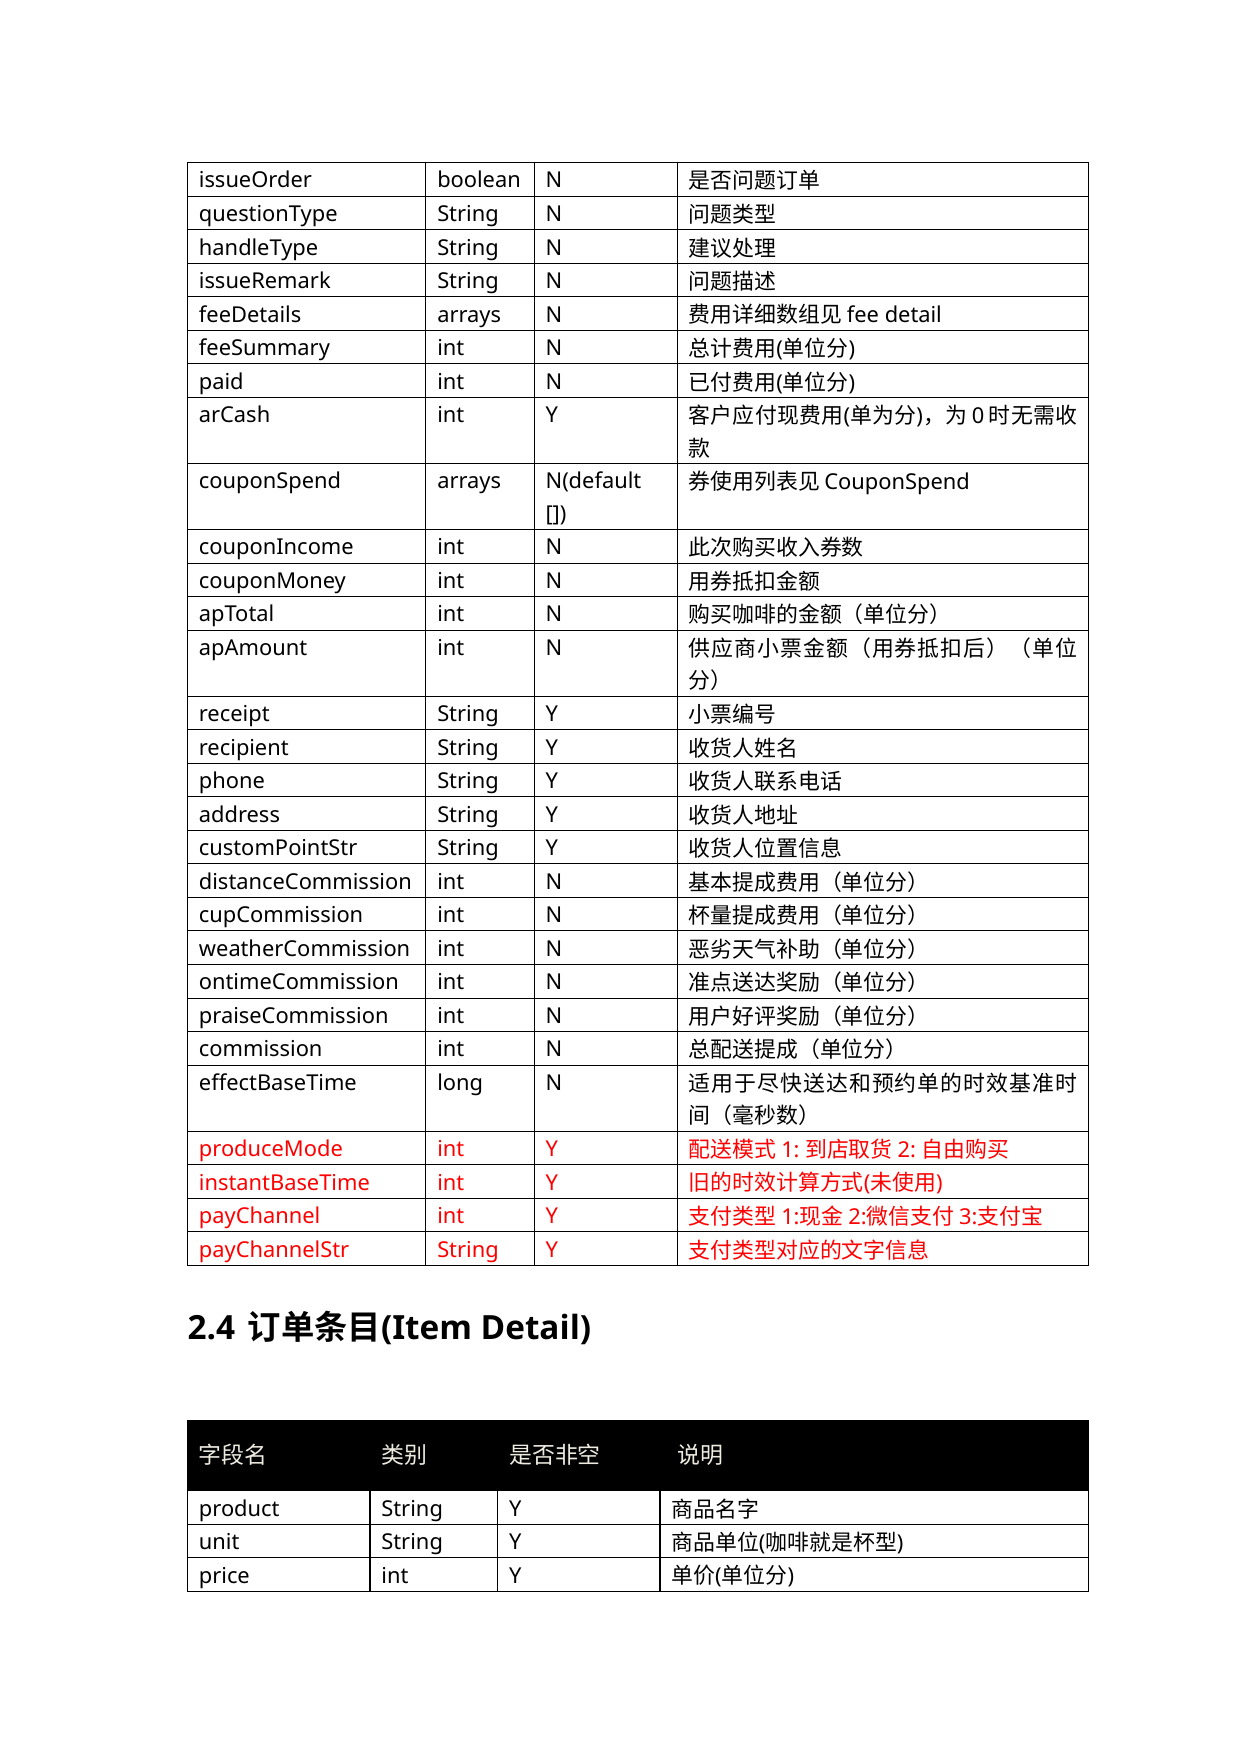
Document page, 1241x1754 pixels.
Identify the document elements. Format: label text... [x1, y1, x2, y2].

table_cell int [426, 530, 534, 562]
table_cell 杯量提成费用（单位分） [678, 898, 1088, 930]
table_cell couponMoney [188, 564, 425, 596]
table_cell 客户应付现费用(单为分)，为0时无需收款 [678, 398, 1088, 463]
table_cell N [535, 999, 677, 1031]
table_cell produceMode [188, 1132, 425, 1164]
table_cell arrays [426, 464, 534, 529]
table_cell phone [188, 764, 425, 796]
table_cell 收货人联系电话 [678, 764, 1088, 796]
table_cell int [426, 999, 534, 1031]
table_header 类别 [371, 1421, 497, 1490]
table_cell String [426, 697, 534, 729]
table_cell 旧的时效计算方式(未使用) [678, 1165, 1088, 1198]
table_cell int [426, 364, 534, 397]
table_cell String [426, 797, 534, 830]
table_cell 支付类型 1:现金 2:微信支付 3:支付宝 [678, 1199, 1088, 1231]
table_cell 单价(单位分) [661, 1558, 1088, 1591]
table_cell N [535, 898, 677, 930]
table_cell int [426, 931, 534, 964]
table_cell int [426, 597, 534, 629]
table_cell distanceCommission [188, 864, 425, 897]
table_cell 购买咖啡的金额（单位分） [678, 597, 1088, 629]
table_cell 商品名字 [661, 1491, 1088, 1524]
table_cell handleType [188, 230, 425, 263]
subtitle 订单条目(Item Detail) [187, 1293, 1053, 1358]
table_cell int [426, 1032, 534, 1064]
table_cell int [426, 864, 534, 897]
table_cell int [426, 1132, 534, 1164]
table_cell praiseCommission [188, 999, 425, 1031]
table_header 字段名 [188, 1421, 369, 1490]
table_cell feeSummary [188, 331, 425, 363]
table_cell couponIncome [188, 530, 425, 562]
table_cell 总计费用(单位分) [678, 331, 1088, 363]
table_cell 收货人位置信息 [678, 831, 1088, 863]
table_cell String [371, 1491, 497, 1524]
table_cell cupCommission [188, 898, 425, 930]
table_cell Y [535, 697, 677, 729]
table_cell 问题描述 [678, 264, 1088, 296]
table_cell N [535, 931, 677, 964]
table_cell 准点送达奖励（单位分） [678, 965, 1088, 997]
table_cell commission [188, 1032, 425, 1064]
table_cell N [535, 197, 677, 229]
table_cell Y [535, 764, 677, 796]
table_cell 适用于尽快送达和预约单的时效基准时间（毫秒数） [678, 1066, 1088, 1131]
table_cell issueOrder [188, 163, 425, 196]
table_cell int [426, 965, 534, 997]
table_cell 费用详细数组见 fee detail [678, 297, 1088, 330]
table_cell String [426, 264, 534, 296]
table_cell Y [535, 1132, 677, 1164]
table_header 是否非空 [498, 1421, 659, 1490]
table_cell N [535, 364, 677, 397]
table_cell 小票编号 [678, 697, 1088, 729]
table_cell recipient [188, 730, 425, 763]
table_cell Y [535, 1232, 677, 1265]
table_cell boolean [426, 163, 534, 196]
table_cell 恶劣天气补助（单位分） [678, 931, 1088, 964]
table_cell Y [535, 730, 677, 763]
table_cell 用户好评奖励（单位分） [678, 999, 1088, 1031]
table_cell Y [535, 1199, 677, 1231]
table_cell 问题类型 [678, 197, 1088, 229]
table_cell 商品单位(咖啡就是杯型) [661, 1525, 1088, 1557]
table_cell N [535, 163, 677, 196]
table_cell String [426, 1232, 534, 1265]
table_cell String [426, 831, 534, 863]
table_cell int [426, 331, 534, 363]
table_cell N [535, 331, 677, 363]
table_cell receipt [188, 697, 425, 729]
table_header 说明 [661, 1421, 1088, 1490]
table_cell 收货人姓名 [678, 730, 1088, 763]
table_cell Y [535, 831, 677, 863]
table_cell N [535, 597, 677, 629]
table_cell paid [188, 364, 425, 397]
table_cell couponSpend [188, 464, 425, 529]
table_cell N [535, 230, 677, 263]
table_cell String [426, 197, 534, 229]
table_cell questionType [188, 197, 425, 229]
table_cell payChannel [188, 1199, 425, 1231]
table_cell apAmount [188, 631, 425, 696]
table_cell N [535, 297, 677, 330]
table_cell apTotal [188, 597, 425, 629]
table_cell String [371, 1525, 497, 1557]
table_cell issueRemark [188, 264, 425, 296]
table_cell ontimeCommission [188, 965, 425, 997]
table_cell 已付费用(单位分) [678, 364, 1088, 397]
table_cell payChannelStr [188, 1232, 425, 1265]
table_cell 是否问题订单 [678, 163, 1088, 196]
table_cell instantBaseTime [188, 1165, 425, 1198]
table_cell N [535, 1032, 677, 1064]
table_cell 支付类型对应的文字信息 [678, 1232, 1088, 1265]
table_cell 用券抵扣金额 [678, 564, 1088, 596]
table_cell String [426, 230, 534, 263]
table_cell N [535, 530, 677, 562]
table_cell feeDetails [188, 297, 425, 330]
table_cell int [426, 898, 534, 930]
table_cell product [188, 1491, 369, 1524]
table_cell int [426, 564, 534, 596]
table_cell unit [188, 1525, 369, 1557]
table_cell N [535, 965, 677, 997]
table_cell Y [535, 1165, 677, 1198]
table_cell effectBaseTime [188, 1066, 425, 1131]
table_cell N(default []) [535, 464, 677, 529]
table_cell int [371, 1558, 497, 1591]
table_cell N [535, 864, 677, 897]
table_cell price [188, 1558, 369, 1591]
table_cell 供应商小票金额（用券抵扣后）（单位分） [678, 631, 1088, 696]
table_cell int [426, 1199, 534, 1231]
table_cell arrays [426, 297, 534, 330]
table_cell String [426, 764, 534, 796]
table_cell 券使用列表见CouponSpend [678, 464, 1088, 529]
table_cell 基本提成费用（单位分） [678, 864, 1088, 897]
table_cell weatherCommission [188, 931, 425, 964]
table_cell 此次购买收入券数 [678, 530, 1088, 562]
table_cell int [426, 398, 534, 463]
table_cell Y [498, 1525, 659, 1557]
table_cell N [535, 1066, 677, 1131]
table_cell customPointStr [188, 831, 425, 863]
table_cell String [426, 730, 534, 763]
table_cell N [535, 264, 677, 296]
table_cell 收货人地址 [678, 797, 1088, 830]
table_cell N [535, 631, 677, 696]
table_cell Y [498, 1558, 659, 1591]
table_cell Y [498, 1491, 659, 1524]
table_cell Y [535, 398, 677, 463]
table_cell Y [535, 797, 677, 830]
table_cell int [426, 1165, 534, 1198]
table_cell long [426, 1066, 534, 1131]
table_cell address [188, 797, 425, 830]
table_cell N [535, 564, 677, 596]
table_cell 总配送提成（单位分） [678, 1032, 1088, 1064]
table_cell arCash [188, 398, 425, 463]
table_cell 建议处理 [678, 230, 1088, 263]
table_cell 配送模式 1: 到店取货 2: 自由购买 [678, 1132, 1088, 1164]
table_cell int [426, 631, 534, 696]
